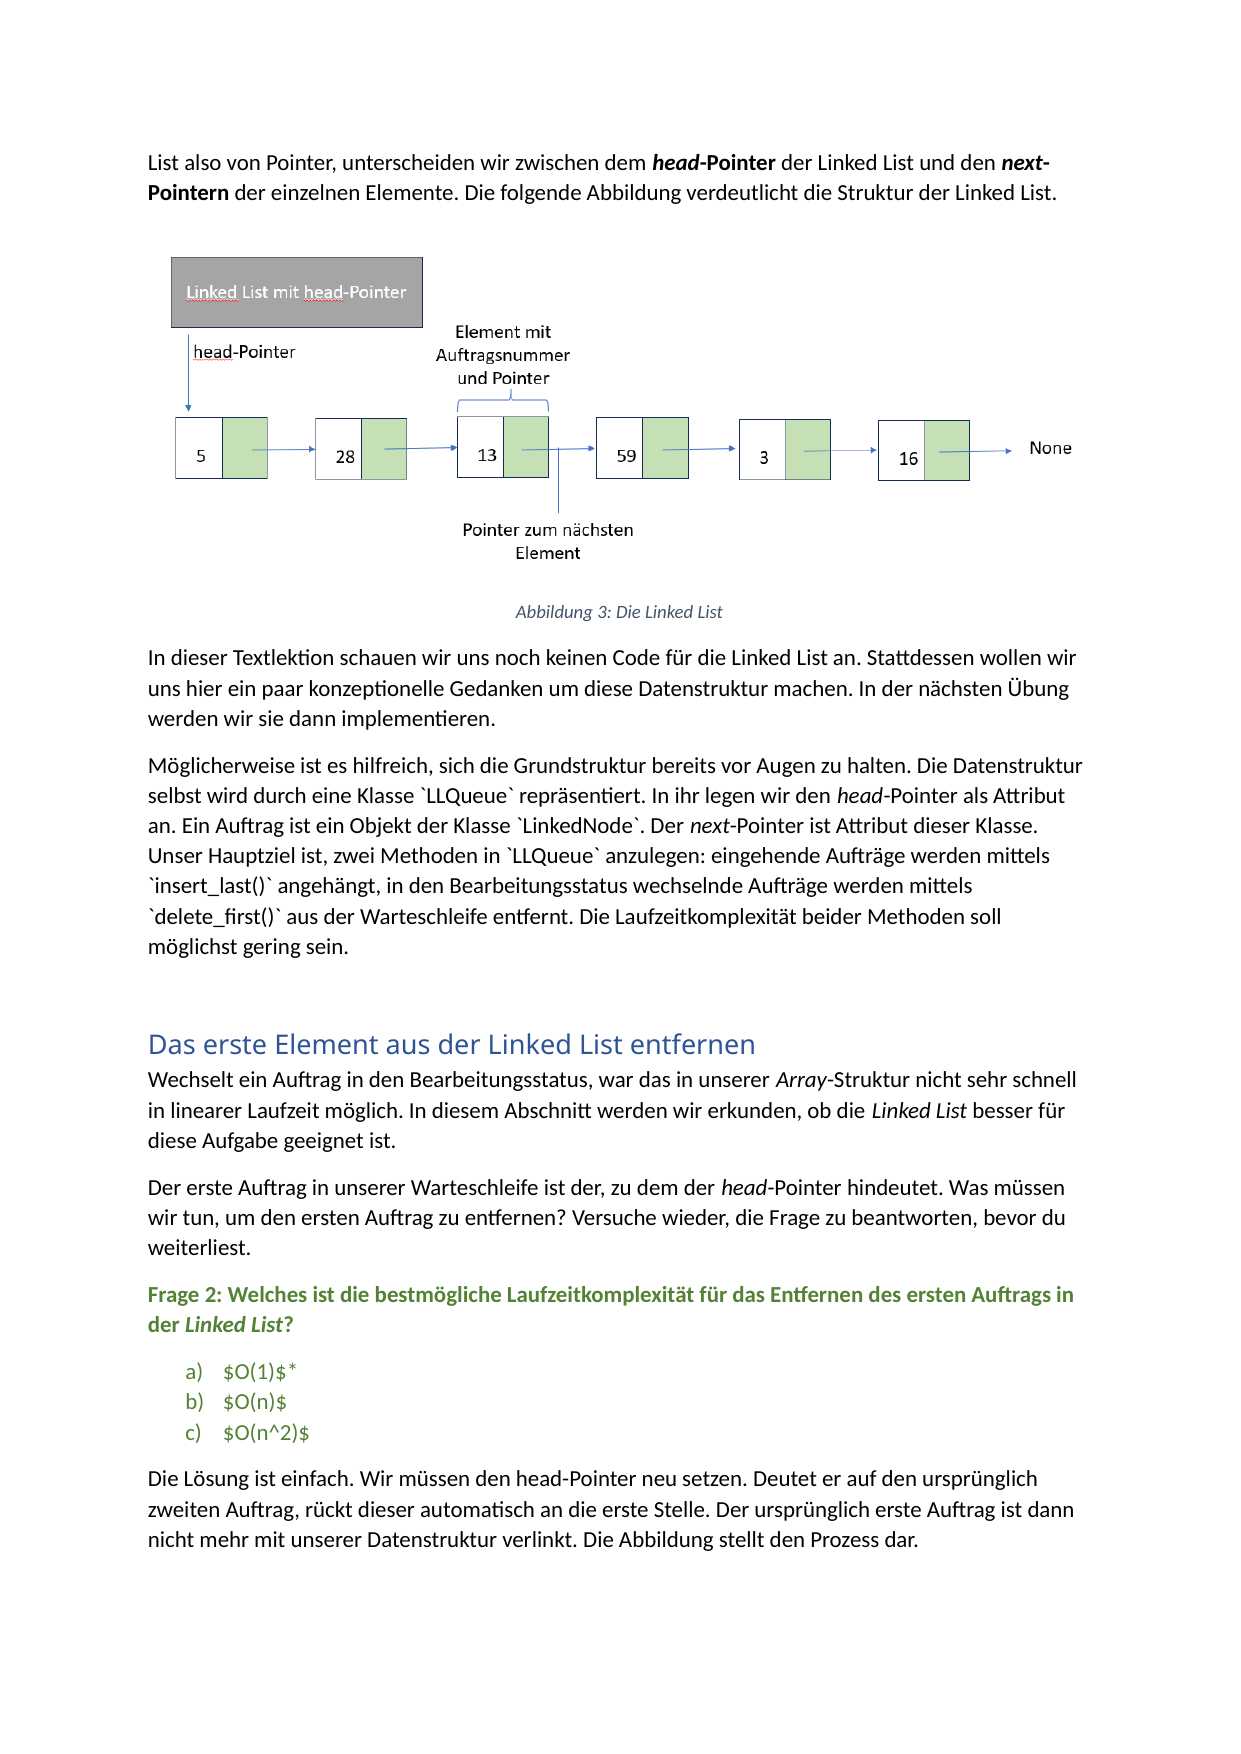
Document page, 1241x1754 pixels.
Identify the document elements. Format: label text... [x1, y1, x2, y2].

text Wechselt ein Auftrag in den Bearbeitungsstatus, war das in unserer Array-Struktur nicht sehr schnell in linearer Laufzeit möglich. In diesem Abschnitt werden wir erkunden, ob die Linked List besser für diese Aufgabe geeignet ist. [148, 1066, 1093, 1154]
text Frage 2: Welches ist die bestmögliche Laufzeitkomplexität für das Entfernen des ersten Auftrags in der Linked List? [148, 1280, 1093, 1338]
list $O(n)$ [185, 1387, 1093, 1416]
text In dieser Textlektion schauen wir uns noch keinen Code für die Linked List an. Stattdessen wollen wir uns hier ein paar konzeptionelle Gedanken um diese Datenstruktur machen. In der nächsten Übung werden wir sie dann implementieren. [148, 643, 1093, 732]
text Möglicherweise ist es hilfreich, sich die Grundstruktur bereits vor Augen zu halten. Die Datenstruktur selbst wird durch eine Klasse `LLQueue` repräsentiert. In ihr legen wir den head-Pointer als Attribut an. Ein Auftrag ist ein Objekt der Klasse `LinkedNode`. Der next-Pointer ist Attribut dieser Klasse. Unser Hauptziel ist, zwei Methoden in `LLQueue` anzulegen: eingehende Aufträge werden mittels `insert_last()` angehängt, in den Bearbeitungsstatus wechselnde Aufträge werden mittels `delete_first()` aus der Warteschleife entfernt. Die Laufzeitkomplexität beider Methoden soll möglichst gering sein. [148, 751, 1093, 960]
text Der erste Auftrag in unserer Warteschleife ist der, zu dem der head-Pointer hindeutet. Was müssen wir tun, um den ersten Auftrag zu entfernen? Versuche wieder, die Frage zu beantworten, bevor du weiterliest. [148, 1173, 1093, 1261]
text Die Lösung ist einfach. Wir müssen den head-Pointer neu setzen. Deutet er auf den ursprünglich zweiten Auftrag, rückt dieser automatisch an die erste Stelle. Der ursprünglich erste Auftrag ist dann nicht mehr mit unserer Datenstruktur verlinkt. Die Abbildung stellt den Prozess dar. [148, 1464, 1093, 1553]
subtitle Das erste Element aus der Linked List entfernen [148, 1026, 1093, 1063]
picture [147, 224, 1093, 581]
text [148, 148, 1093, 206]
text Abbildung 3: Die Linked List [148, 600, 1093, 623]
list $O(1)$* [185, 1357, 1093, 1385]
list $O(n^2)$ [185, 1418, 1093, 1446]
